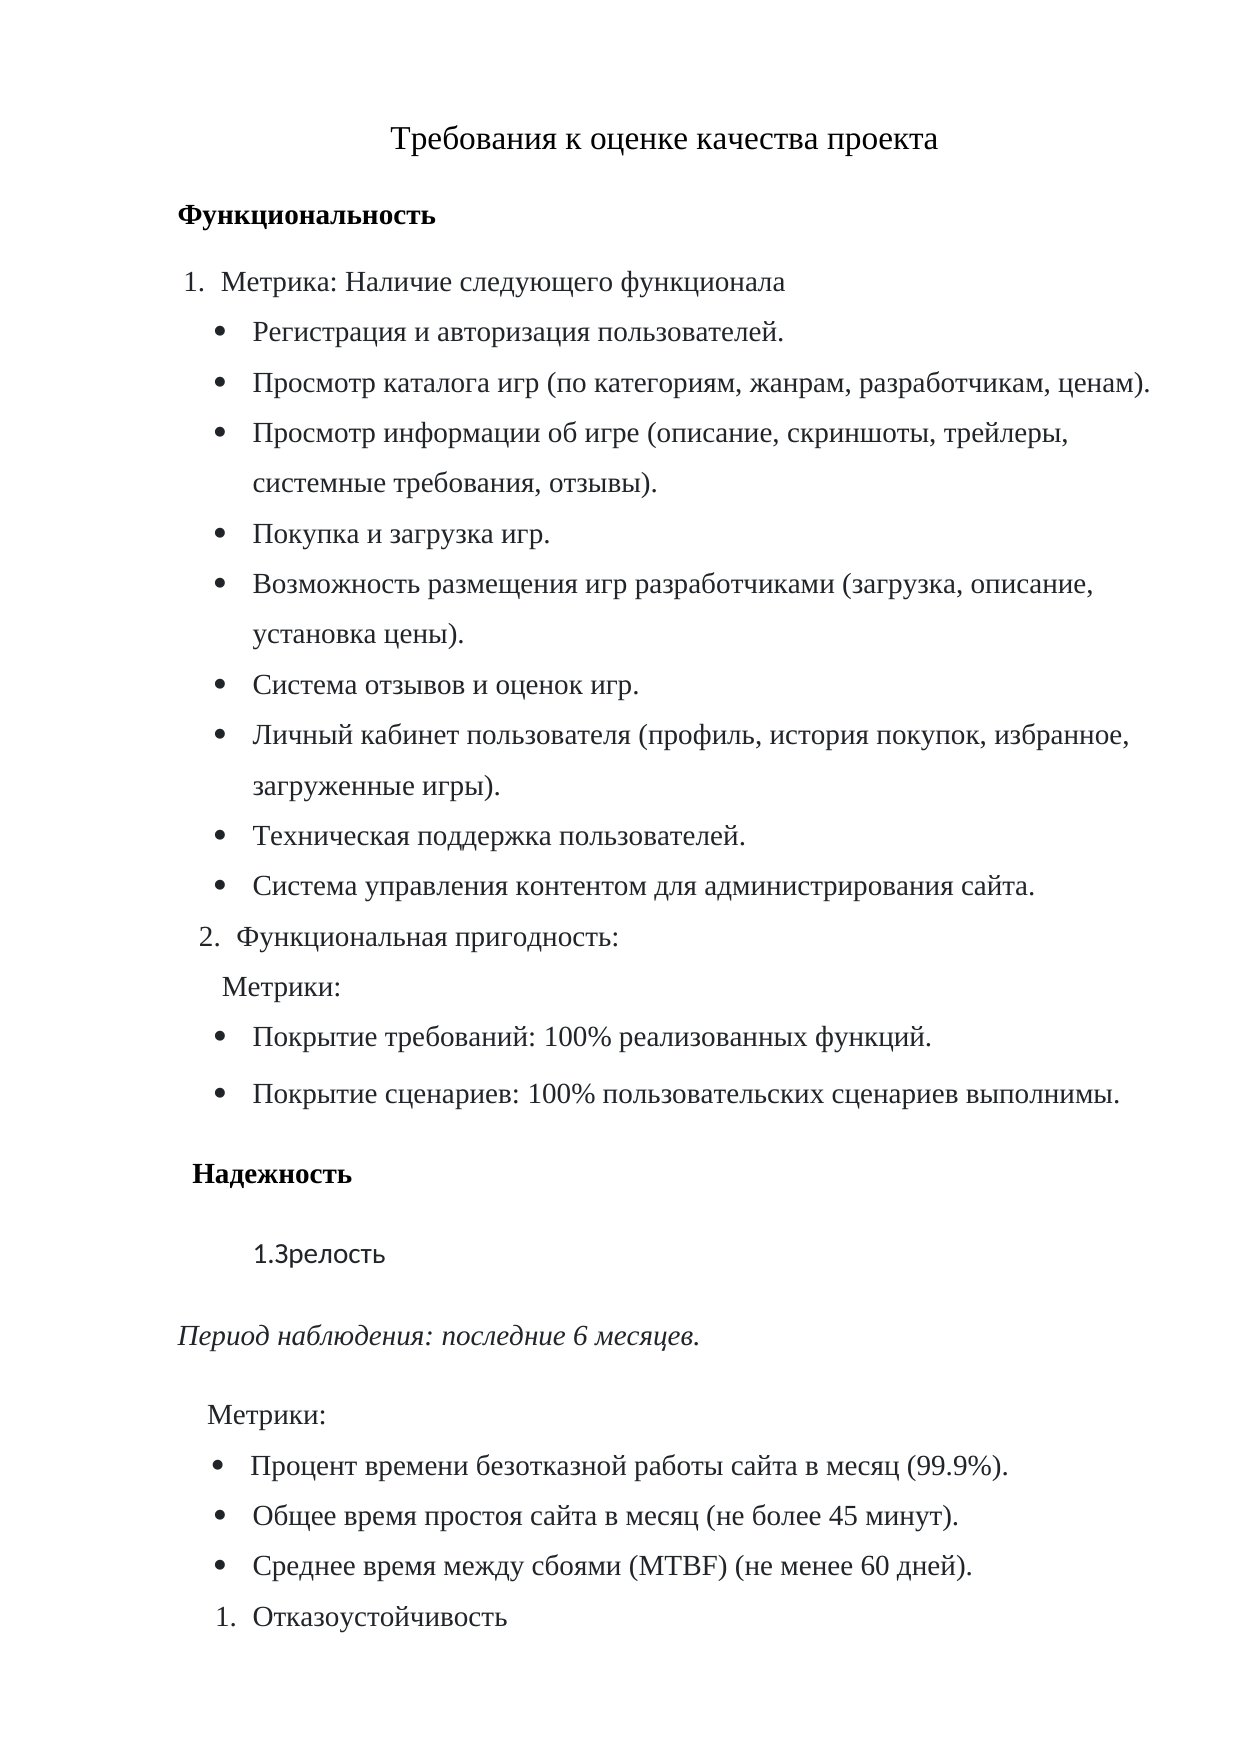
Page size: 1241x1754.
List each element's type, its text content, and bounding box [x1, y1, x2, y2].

list Среднее время между сбоями (MTBF) (не менее 60 дней). [215, 1548, 1152, 1582]
list Возможность размещения игр разработчиками (загрузка, описание, установка цены). [215, 566, 1152, 650]
list Покрытие сценариев: 100% пользовательских сценариев выполнимы. [215, 1076, 1152, 1110]
list Покрытие требований: 100% реализованных функций. [215, 1019, 1152, 1053]
list 1.Зрелость [252, 1235, 1152, 1271]
list Процент времени безотказной работы сайта в месяц (99.9%). [213, 1448, 1152, 1481]
list Регистрация и авторизация пользователей. [215, 314, 1152, 348]
list Отказоустойчивость [215, 1599, 1152, 1632]
list Система отзывов и оценок игр. [215, 667, 1152, 701]
list Метрика: Наличие следующего функционала [183, 264, 1104, 297]
list Покупка и загрузка игр. [215, 516, 1152, 549]
list Личный кабинет пользователя (профиль, история покупок, избранное, загруженные игры). [215, 717, 1152, 801]
list Система управления контентом для администрирования сайта. [215, 868, 1152, 902]
text Функциональность [177, 197, 1152, 231]
text Период наблюдения: последние 6 месяцев. [177, 1318, 1152, 1351]
list Просмотр информации об игре (описание, скриншоты, трейлеры, системные требования, отзывы). [215, 415, 1152, 499]
text Надежность [192, 1156, 1152, 1189]
text Требования к оценке качества проекта [177, 118, 1152, 156]
list Просмотр каталога игр (по категориям, жанрам, разработчикам, ценам). [215, 365, 1152, 398]
list Общее время простоя сайта в месяц (не более 45 минут). [215, 1498, 1152, 1532]
text Метрики: [207, 1397, 1152, 1431]
text Метрики: [222, 969, 1152, 1003]
list Функциональная пригодность: [199, 919, 1152, 952]
list Техническая поддержка пользователей. [215, 818, 1152, 852]
